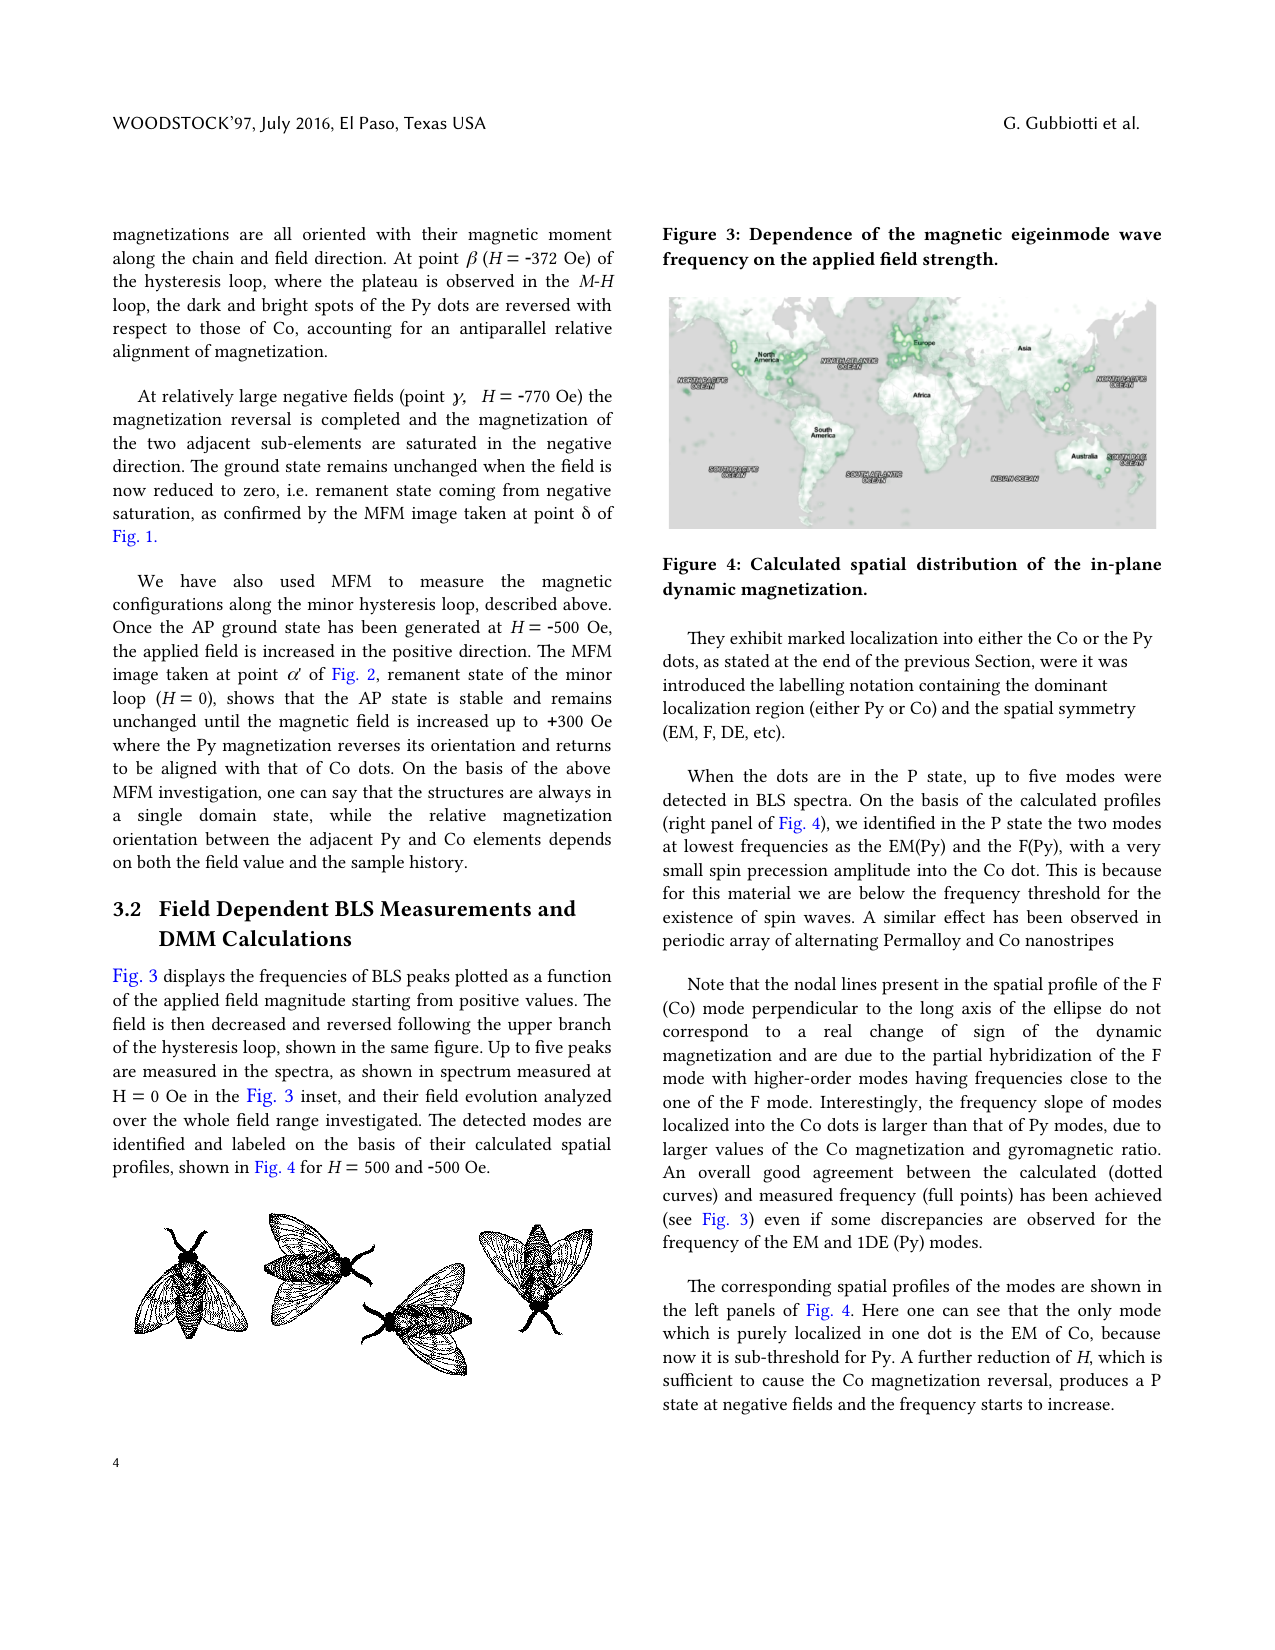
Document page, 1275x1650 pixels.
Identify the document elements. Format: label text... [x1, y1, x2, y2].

text At relatively large negative fields (point  H 770 Oe) the magnetization reversal is completed and the magnetization of the two adjacent sub-elements are saturated in the negative direction. The ground state remains unchanged when the field is now reduced to zero, i.e. remanent state coming from negative saturation, as confirmed by the MFM image taken at point  of Fig. 1. [112, 385, 612, 547]
text Figure 4: Calculated spatial distribution of the in-plane dynamic magnetization. [662, 554, 1162, 599]
text When the dots are in the P state, up to five modes were detected in BLS spectra. On the basis of the calculated profiles (right panel of Fig. 4), we identified in the P state the two modes at lowest frequencies as the EM(Py) and the F(Py), with a very small spin precession amplitude into the Co dot. This is because for this material we are below the frequency threshold for the existence of spin waves. A similar effect has been observed in periodic array of alternating Permalloy and Co nanostripes [662, 766, 1162, 951]
picture [668, 297, 1157, 529]
text The corresponding spatial profiles of the modes are shown in the left panels of Fig. 4. Here one can see that the only mode which is purely localized in one dot is the EM of Co, because now it is sub-threshold for Py. A further reduction of H, which is sufficient to cause the Co magnetization reversal, produces a P state at negative fields and the frequency starts to increase. [662, 1276, 1162, 1415]
text Fig. 3 displays the frequencies of BLS peaks plotted as a function of the applied field magnitude starting from positive values. The field is then decreased and reversed following the upper branch of the hysteresis loop, shown in the same figure. Up to five peaks are measured in the spectra, as shown in spectrum measured at H 0 Oe in the Fig. 3 inset, and their field evolution analyzed over the whole field range investigated. The detected modes are identified and labeled on the basis of their calculated spatial profiles, shown in Fig. 4 for H 500 and 500 Oe. [112, 964, 612, 1178]
text We have also used MFM to measure the magnetic configurations along the minor hysteresis loop, described above. Once the AP ground state has been generated at H 500 Oe, the applied field is increased in the positive direction. The MFM image taken at point ' of Fig. 2, remanent state of the minor loop (H 0), shows that the AP state is stable and remains unchanged until the magnetic field is increased up to 300 Oe where the Py magnetization reverses its orientation and returns to be aligned with that of Co dots. On the basis of the above MFM investigation, one can say that the structures are always in a single domain state, while the relative magnetization orientation between the adjacent Py and Co elements depends on both the field value and the sample history. [112, 570, 612, 873]
text They exhibit marked localization into either the Co or the Py dots, as stated at the end of the previous Section, were it was introduced the labelling notation containing the dominant localization region (either Py or Co) and the spatial symmetry (EM, F, DE, etc). [662, 628, 1162, 743]
text 3.2 Field Dependent BLS Measurements and DMM Calculations [112, 896, 612, 952]
text Figure 3: Dependence of the magnetic eigeinmode wave frequency on the applied field strength. [662, 224, 1162, 270]
text Note that the nodal lines present in the spatial profile of the F (Co) mode perpendicular to the long axis of the ellipse do not correspond to a real change of sign of the dynamic magnetization and are due to the partial hybridization of the F mode with higher-order modes having frequencies close to the one of the F mode. Interestingly, the frequency slope of modes localized into the Co dots is larger than that of Py modes, due to larger values of the Co magnetization and gyromagnetic ratio. An overall good agreement between the calculated (dotted curves) and measured frequency (full points) has been achieved (see Fig. 3) even if some discrepancies are observed for the frequency of the EM and 1DE (Py) modes. [662, 974, 1162, 1253]
